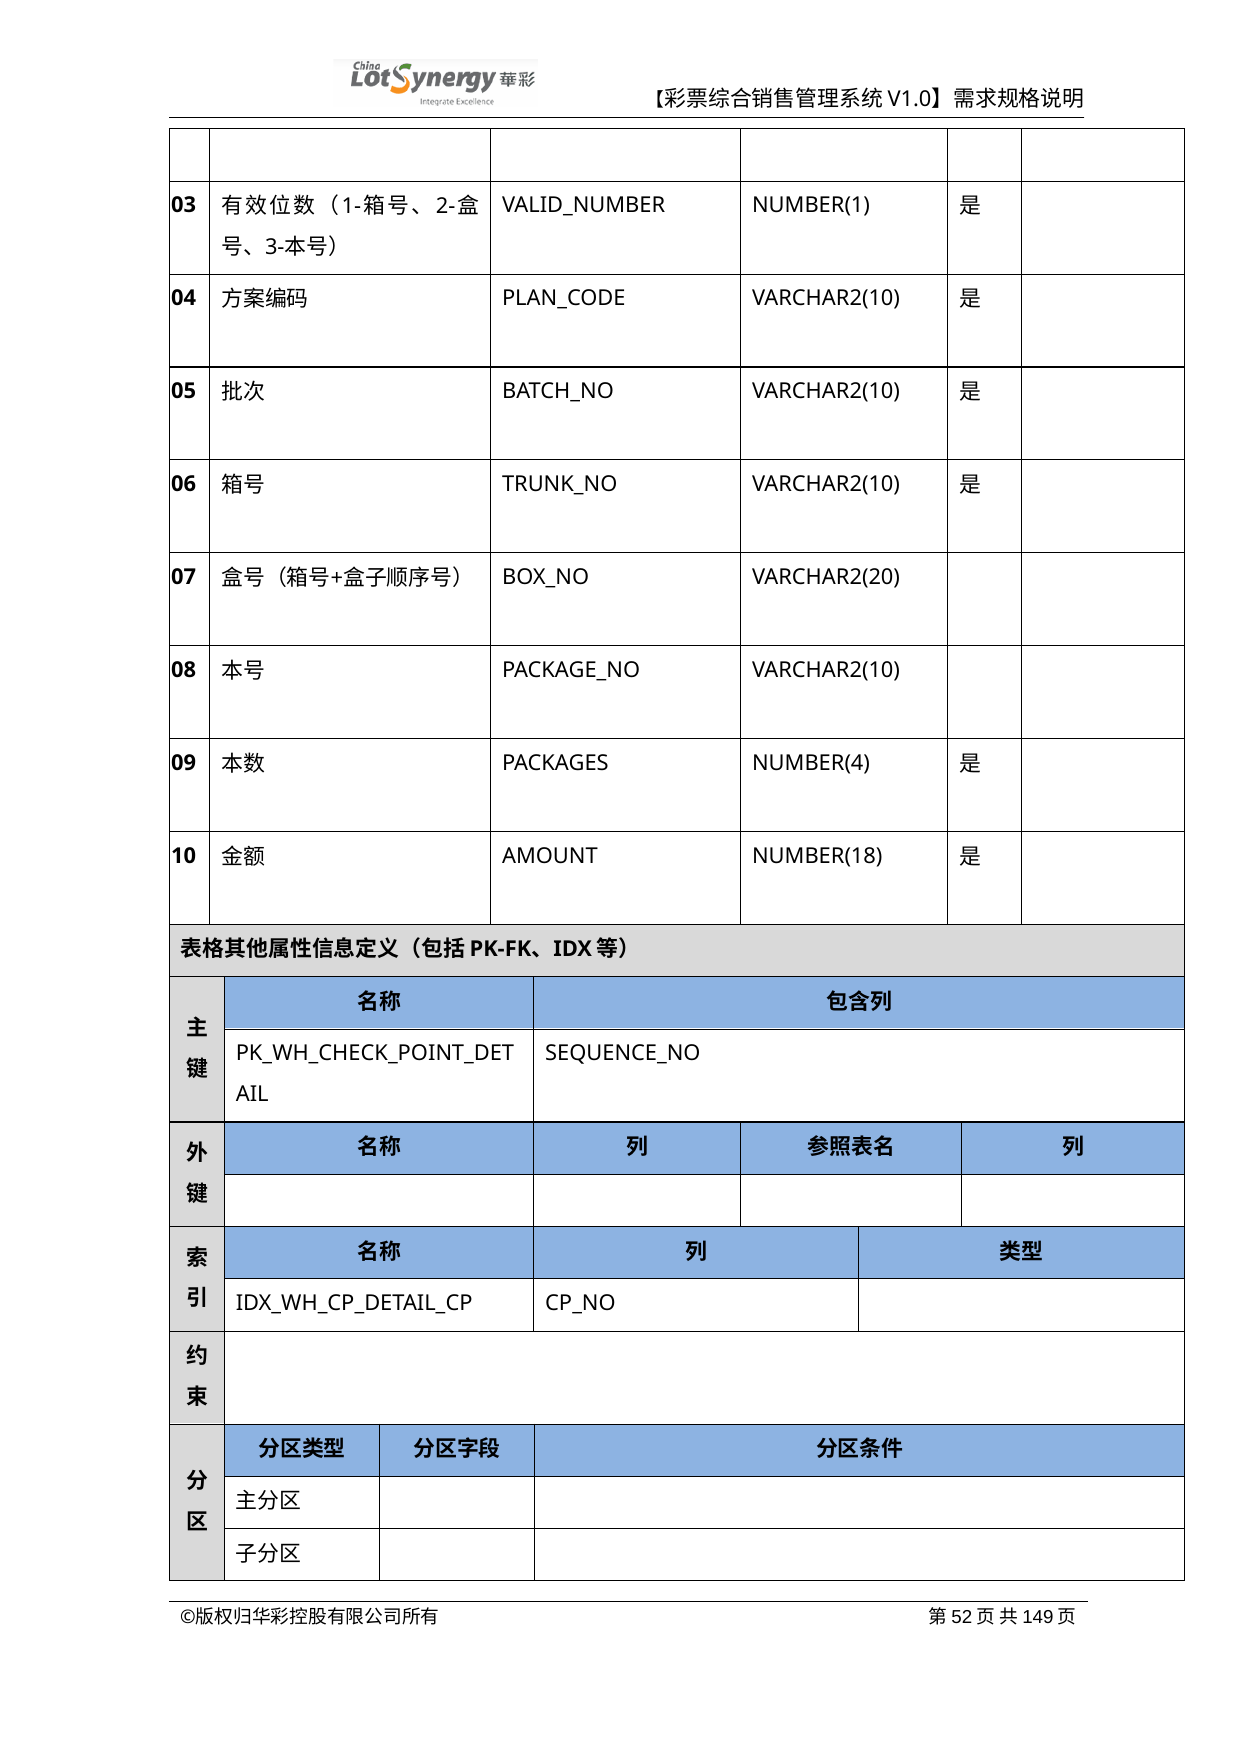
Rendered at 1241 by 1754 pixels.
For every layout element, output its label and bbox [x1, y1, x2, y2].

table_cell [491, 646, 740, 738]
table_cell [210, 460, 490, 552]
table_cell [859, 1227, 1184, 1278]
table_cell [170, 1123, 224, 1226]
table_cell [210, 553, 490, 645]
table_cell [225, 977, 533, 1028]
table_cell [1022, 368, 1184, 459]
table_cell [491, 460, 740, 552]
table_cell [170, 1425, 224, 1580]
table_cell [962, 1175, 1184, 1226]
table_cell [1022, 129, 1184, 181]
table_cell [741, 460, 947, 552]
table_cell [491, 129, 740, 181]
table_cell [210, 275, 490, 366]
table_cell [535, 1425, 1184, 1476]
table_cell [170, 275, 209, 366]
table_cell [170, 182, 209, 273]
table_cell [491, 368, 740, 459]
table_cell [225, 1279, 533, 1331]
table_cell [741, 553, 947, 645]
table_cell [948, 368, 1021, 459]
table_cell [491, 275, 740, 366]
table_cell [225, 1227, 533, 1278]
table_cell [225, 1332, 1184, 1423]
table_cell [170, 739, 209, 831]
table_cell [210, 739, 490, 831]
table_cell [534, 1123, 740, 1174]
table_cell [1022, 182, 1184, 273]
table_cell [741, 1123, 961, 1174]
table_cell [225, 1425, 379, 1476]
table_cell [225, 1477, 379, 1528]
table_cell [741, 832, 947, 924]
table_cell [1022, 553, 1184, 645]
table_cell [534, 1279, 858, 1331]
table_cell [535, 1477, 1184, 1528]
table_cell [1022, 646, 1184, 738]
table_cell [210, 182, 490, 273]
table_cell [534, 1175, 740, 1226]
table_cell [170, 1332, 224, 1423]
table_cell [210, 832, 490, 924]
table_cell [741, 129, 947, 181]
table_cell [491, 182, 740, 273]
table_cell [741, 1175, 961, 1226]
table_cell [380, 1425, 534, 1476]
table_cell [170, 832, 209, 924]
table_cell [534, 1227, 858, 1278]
picture [333, 59, 538, 107]
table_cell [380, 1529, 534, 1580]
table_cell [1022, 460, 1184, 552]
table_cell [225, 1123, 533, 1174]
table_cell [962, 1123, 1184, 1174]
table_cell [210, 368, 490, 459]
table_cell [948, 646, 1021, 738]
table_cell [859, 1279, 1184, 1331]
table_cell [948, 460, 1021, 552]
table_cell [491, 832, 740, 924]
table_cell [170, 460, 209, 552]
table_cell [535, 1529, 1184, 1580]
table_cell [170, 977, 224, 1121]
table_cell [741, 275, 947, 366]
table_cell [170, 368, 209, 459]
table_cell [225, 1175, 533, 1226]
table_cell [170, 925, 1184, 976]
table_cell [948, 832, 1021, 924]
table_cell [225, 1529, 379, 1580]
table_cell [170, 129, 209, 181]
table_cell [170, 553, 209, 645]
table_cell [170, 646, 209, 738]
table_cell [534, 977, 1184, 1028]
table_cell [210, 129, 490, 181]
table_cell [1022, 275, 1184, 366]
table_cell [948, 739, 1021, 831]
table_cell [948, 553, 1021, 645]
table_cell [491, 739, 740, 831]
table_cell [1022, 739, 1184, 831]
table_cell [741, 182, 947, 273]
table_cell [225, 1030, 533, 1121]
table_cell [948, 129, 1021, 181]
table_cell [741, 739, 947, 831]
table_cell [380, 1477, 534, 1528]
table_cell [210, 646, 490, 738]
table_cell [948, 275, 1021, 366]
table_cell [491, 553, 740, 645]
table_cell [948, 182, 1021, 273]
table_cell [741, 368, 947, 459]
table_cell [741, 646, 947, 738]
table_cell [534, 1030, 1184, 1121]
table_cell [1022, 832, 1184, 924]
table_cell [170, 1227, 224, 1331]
